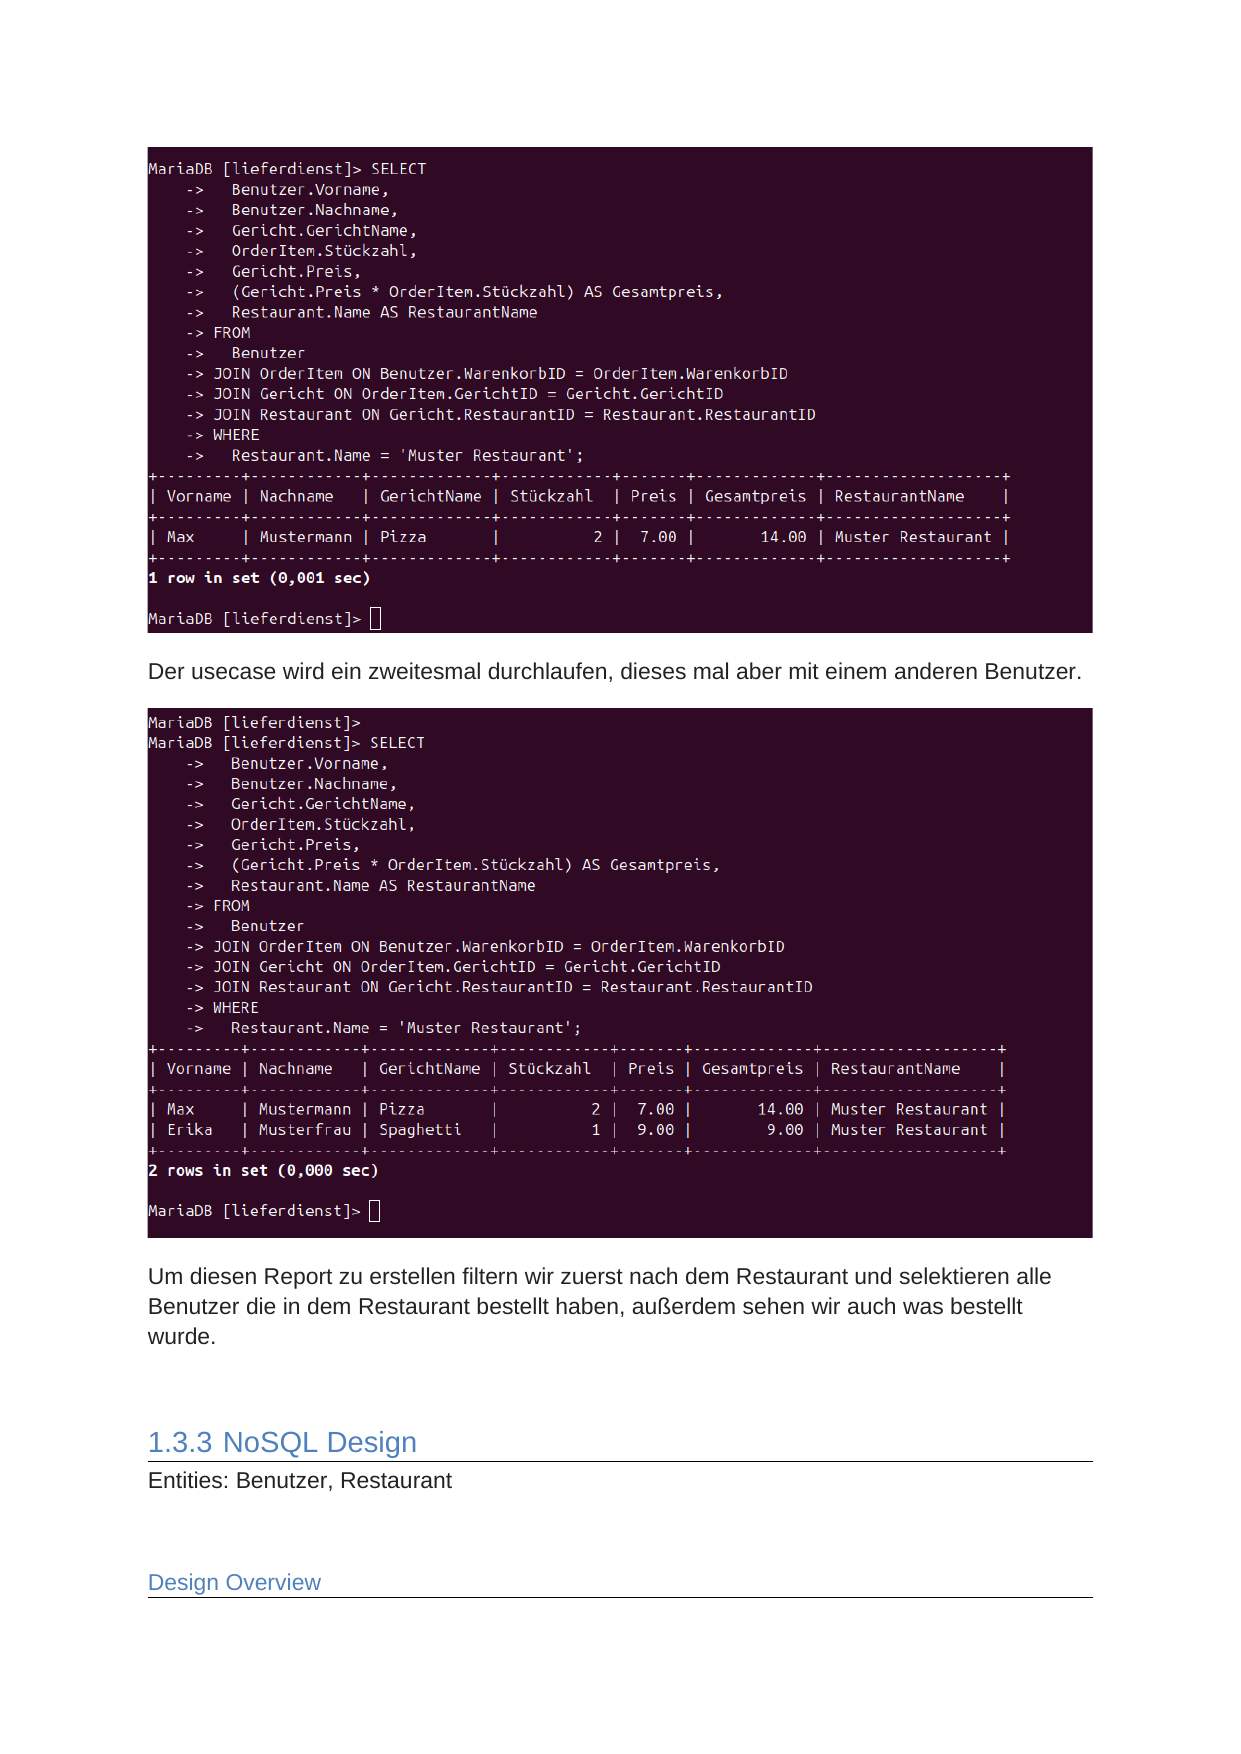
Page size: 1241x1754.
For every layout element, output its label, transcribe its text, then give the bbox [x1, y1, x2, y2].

picture [147, 147, 1093, 633]
text Entities: Benutzer, Restaurant [148, 1467, 1093, 1493]
subtitle Design Overview [148, 1569, 1093, 1597]
subtitle NoSQL Design [148, 1425, 1093, 1461]
picture [147, 708, 1093, 1238]
text Der usecase wird ein zweitesmal durchlaufen, dieses mal aber mit einem anderen Benutzer. [148, 658, 1093, 684]
text Um diesen Report zu erstellen filtern wir zuerst nach dem Restaurant und selektieren alle Benutzer die in dem Restaurant bestellt haben, außerdem sehen wir auch was bestellt wurde. [148, 1263, 1093, 1349]
